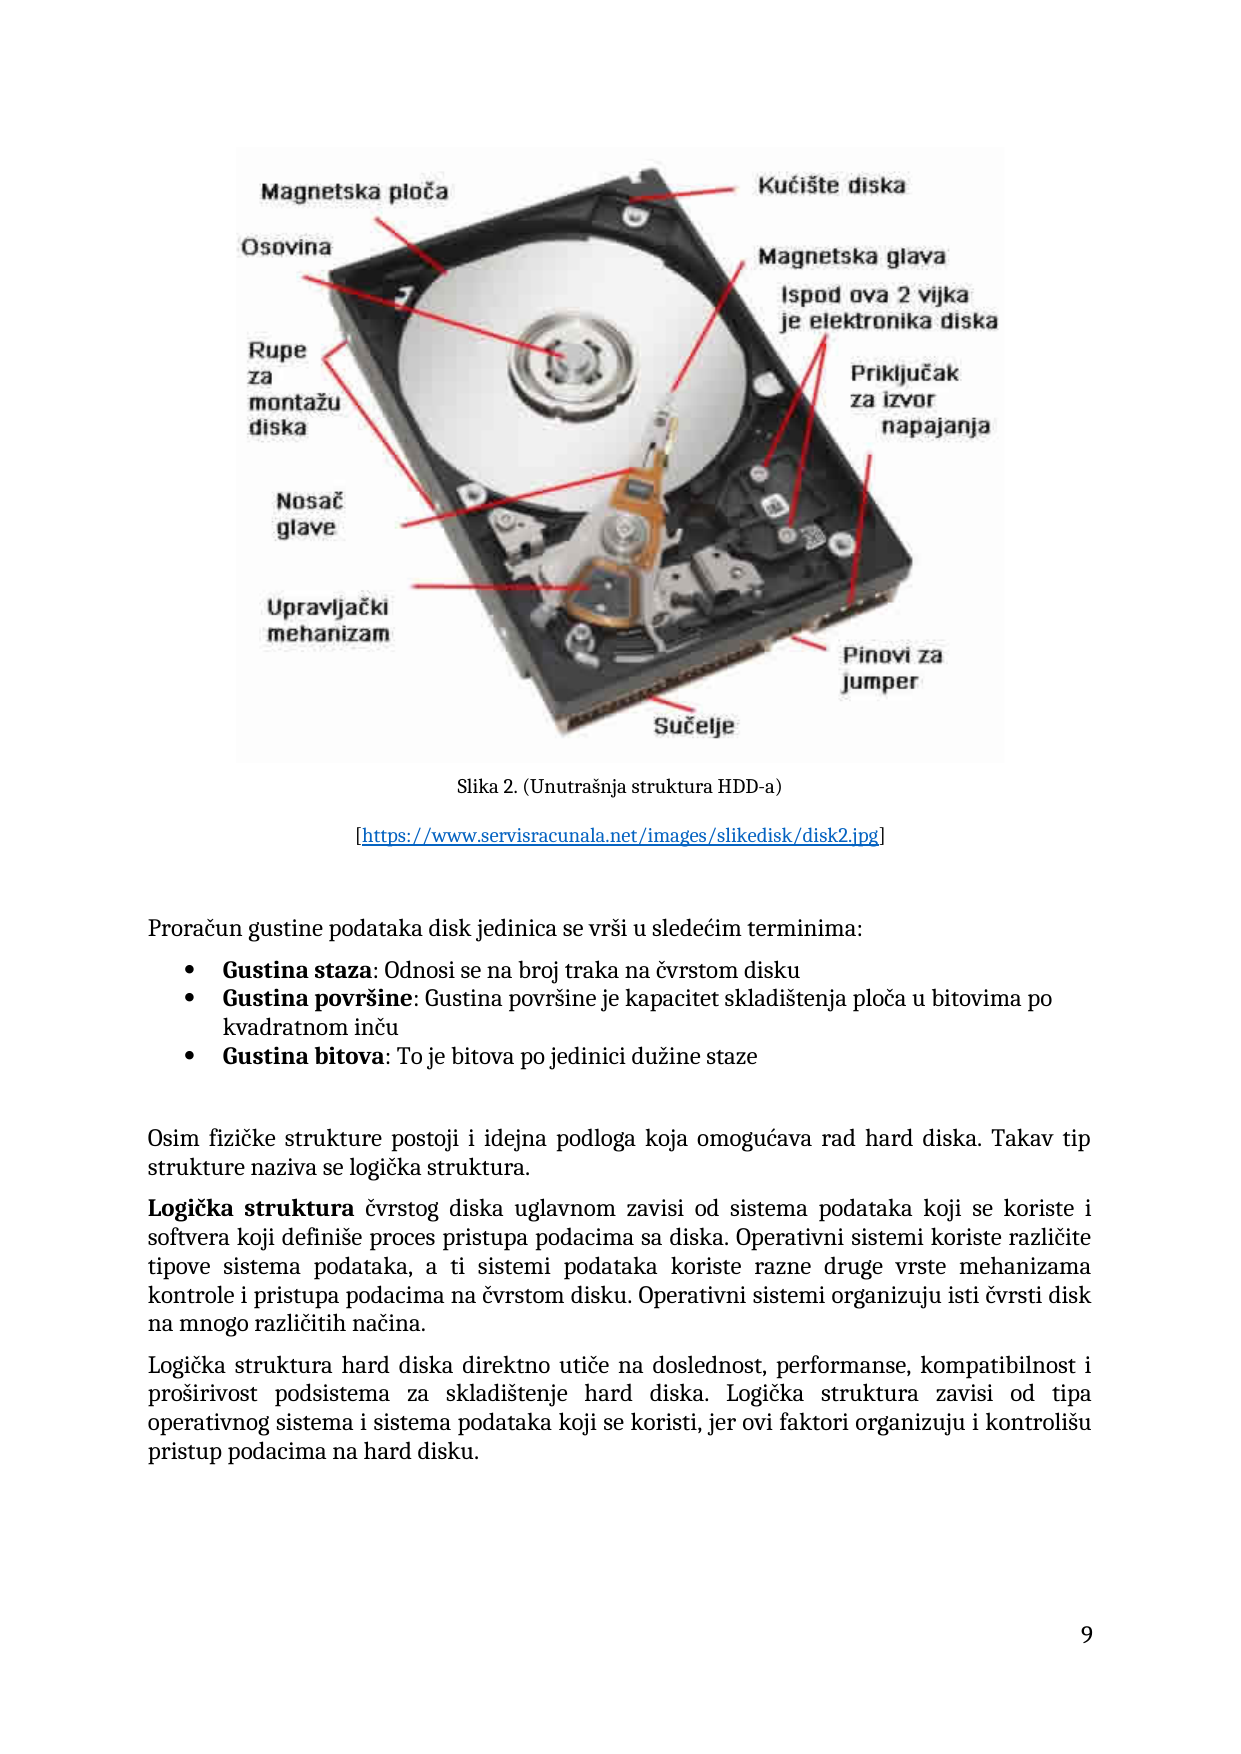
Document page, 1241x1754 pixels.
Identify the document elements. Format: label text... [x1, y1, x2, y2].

text [https://www.servisracunala.net/images/slikedisk/disk2.jpg] [148, 824, 1093, 848]
text Proračun gustine podataka disk jedinica se vrši u sledećim terminima: [148, 914, 1093, 943]
text Osim fizičke strukture postoji i idejna podloga koja omogućava rad hard diska. Takav tip strukture naziva se logička struktura. [148, 1124, 1093, 1182]
text Logička struktura hard diska direktno utiče na doslednost, performanse, kompatibilnost i proširivost podsistema za skladištenje hard diska. Logička struktura zavisi od tipa operativnog sistema i sistema podataka koji se koristi, jer ovi faktori organizuju i kontrolišu pristup podacima na hard disku. [148, 1351, 1093, 1466]
list Gustina staza: Odnosi se na broj traka na čvrstom disku [185, 956, 1093, 984]
picture [235, 147, 1005, 763]
text Slika 2. (Unutrašnja struktura HDD-a) [148, 775, 1093, 799]
list Gustina bitova: To je bitova po jedinici dužine staze [185, 1042, 1093, 1071]
text Logička struktura čvrstog diska uglavnom zavisi od sistema podataka koji se koriste i softvera koji definiše proces pristupa podacima sa diska. Operativni sistemi koriste različite tipove sistema podataka, a ti sistemi podataka koriste razne druge vrste mehanizama kontrole i pristupa podacima na čvrstom disku. Operativni sistemi organizuju isti čvrsti disk na mnogo različitih načina. [148, 1194, 1093, 1338]
list Gustina površine: Gustina površine je kapacitet skladištenja ploča u bitovima po kvadratnom inču [185, 984, 1093, 1042]
